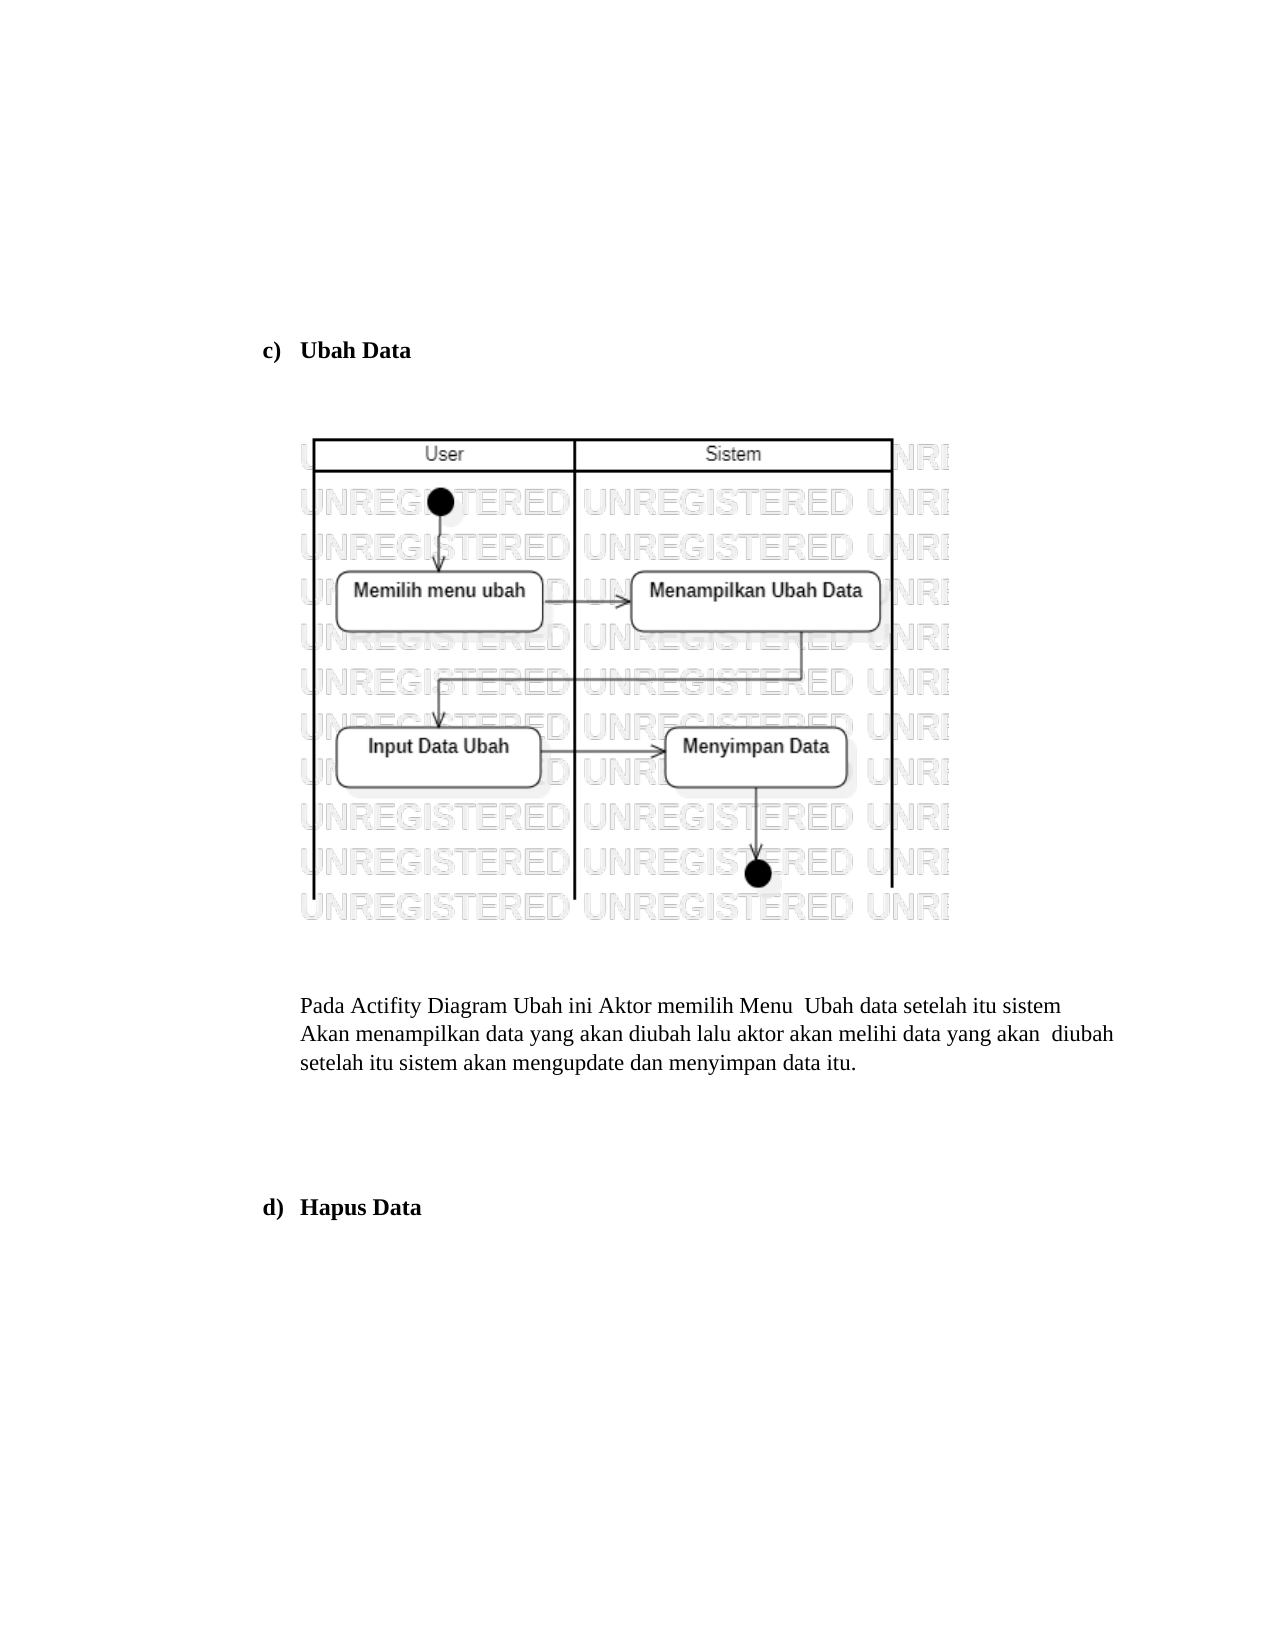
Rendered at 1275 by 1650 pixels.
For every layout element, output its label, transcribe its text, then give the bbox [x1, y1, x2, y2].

list Akan menampilkan data yang akan diubah lalu aktor akan melihi data yang akan diubah setelah itu sistem akan mengupdate dan menyimpan data itu. [300, 1020, 1125, 1075]
list Ubah Data [262, 336, 1125, 363]
list Hapus Data [262, 1193, 1125, 1221]
list Pada Actifity Diagram Ubah ini Aktor memilih Menu Ubah data setelah itu sistem [300, 992, 1125, 1018]
picture [300, 425, 949, 960]
